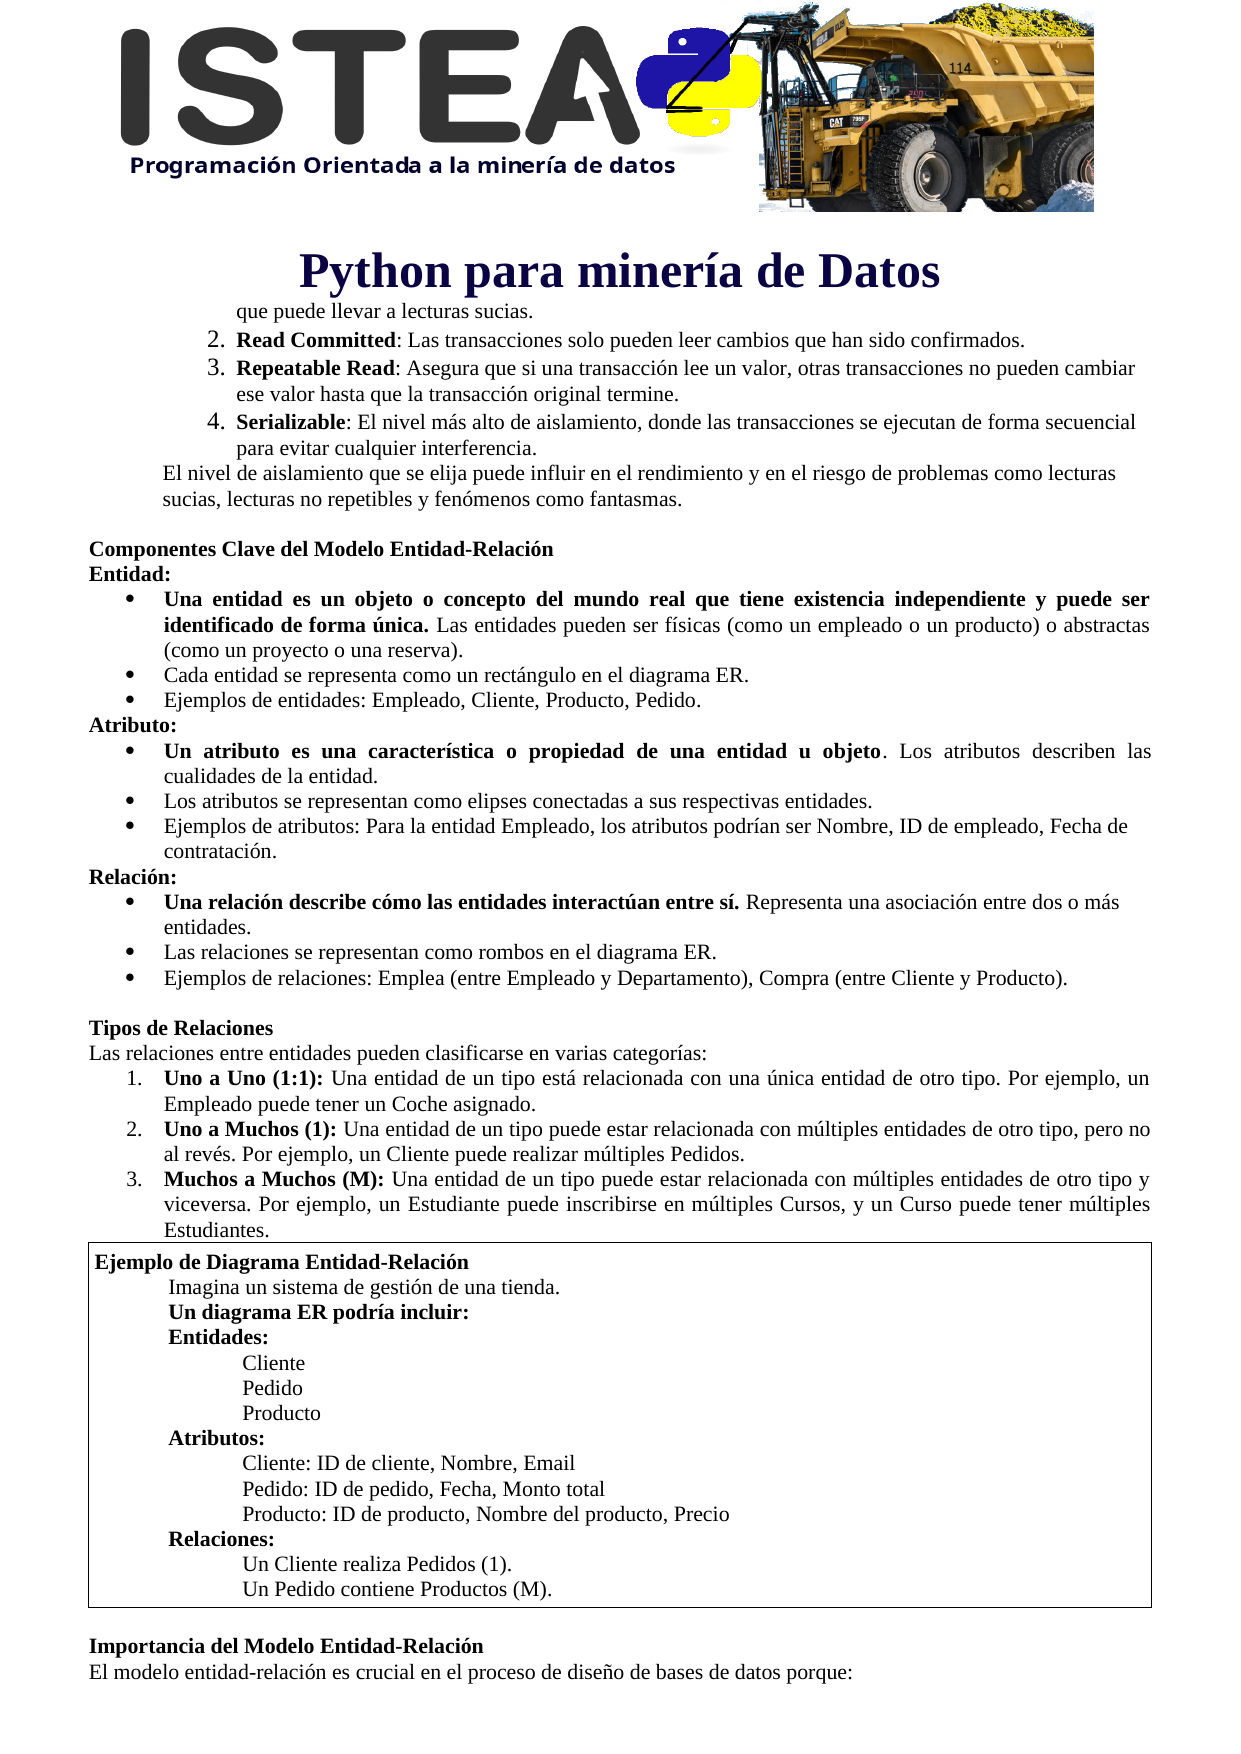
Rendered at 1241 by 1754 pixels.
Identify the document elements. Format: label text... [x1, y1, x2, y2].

list Un atributo es una característica o propiedad de una entidad u objeto. Los atributos describen las cualidades de la entidad. [126, 738, 1152, 788]
list Muchos a Muchos (M): Una entidad de un tipo puede estar relacionada con múltiples entidades de otro tipo y viceversa. Por ejemplo, un Estudiante puede inscribirse en múltiples Cursos, y un Curso puede tener múltiples Estudiantes. [126, 1166, 1152, 1242]
list Cada entidad se representa como un rectángulo en el diagrama ER. [126, 662, 1152, 687]
list Ejemplos de entidades: Empleado, Cliente, Producto, Pedido. [126, 687, 1152, 712]
picture [120, 1, 1094, 212]
list Una entidad es un objeto o concepto del mundo real que tiene existencia independiente y puede ser identificado de forma única. Las entidades pueden ser físicas (como un empleado o un producto) o abstractas (como un proyecto o una reserva). [126, 586, 1152, 662]
list Las relaciones se representan como rombos en el diagrama ER. [126, 939, 1152, 964]
text Atributo: [88, 712, 1152, 738]
list Una relación describe cómo las entidades interactúan entre sí. Representa una asociación entre dos o más entidades. [126, 889, 1152, 939]
list Serializable: El nivel más alto de aislamiento, donde las transacciones se ejecutan de forma secuencial para evitar cualquier interferencia. [207, 406, 1152, 460]
text Componentes Clave del Modelo Entidad-Relación Entidad: [88, 536, 1152, 586]
text El modelo entidad-relación es crucial en el proceso de diseño de bases de datos porque: [88, 1659, 1152, 1684]
text Tipos de Relaciones Las relaciones entre entidades pueden clasificarse en varias categorías: [88, 990, 1152, 1065]
list Los atributos se representan como elipses conectadas a sus respectivas entidades. [126, 788, 1152, 813]
list Ejemplos de relaciones: Emplea (entre Empleado y Departamento), Compra (entre Cliente y Producto). [126, 964, 1152, 990]
list Repeatable Read: Asegura que si una transacción lee un valor, otras transacciones no pueden cambiar ese valor hasta que la transacción original termine. [207, 352, 1152, 406]
list Ejemplos de atributos: Para la entidad Empleado, los atributos podrían ser Nombre, ID de empleado, Fecha de contratación. [126, 813, 1152, 864]
table_header Ejemplo de Diagrama Entidad-Relación Imagina un sistema de gestión de una tienda. Un diagrama ER podría incluir: Entidades: Cliente Pedido Producto Atributos: Cliente: ID de cliente, Nombre, Email Pedido: ID de pedido, Fecha, Monto total Producto: ID de producto, Nombre del producto, Precio Relaciones: Un Cliente realiza Pedidos (1). Un Pedido contiene Productos (M). [89, 1243, 1151, 1607]
list Uno a Uno (1:1): Una entidad de un tipo está relacionada con una única entidad de otro tipo. Por ejemplo, un Empleado puede tener un Coche asignado. [126, 1065, 1152, 1116]
list Read Uncommitted: Las transacciones pueden leer cambios no confirmados de otras transacciones, lo que puede llevar a lecturas sucias. [207, 298, 1152, 324]
text Importancia del Modelo Entidad-Relación [88, 1633, 1152, 1659]
list Uno a Muchos (1): Una entidad de un tipo puede estar relacionada con múltiples entidades de otro tipo, pero no al revés. Por ejemplo, un Cliente puede realizar múltiples Pedidos. [126, 1116, 1152, 1166]
list Read Committed: Las transacciones solo pueden leer cambios que han sido confirmados. [207, 324, 1152, 352]
text Relación: [88, 864, 1152, 889]
text El nivel de aislamiento que se elija puede influir en el rendimiento y en el riesgo de problemas como lecturas sucias, lecturas no repetibles y fenómenos como fantasmas. [162, 460, 1152, 511]
